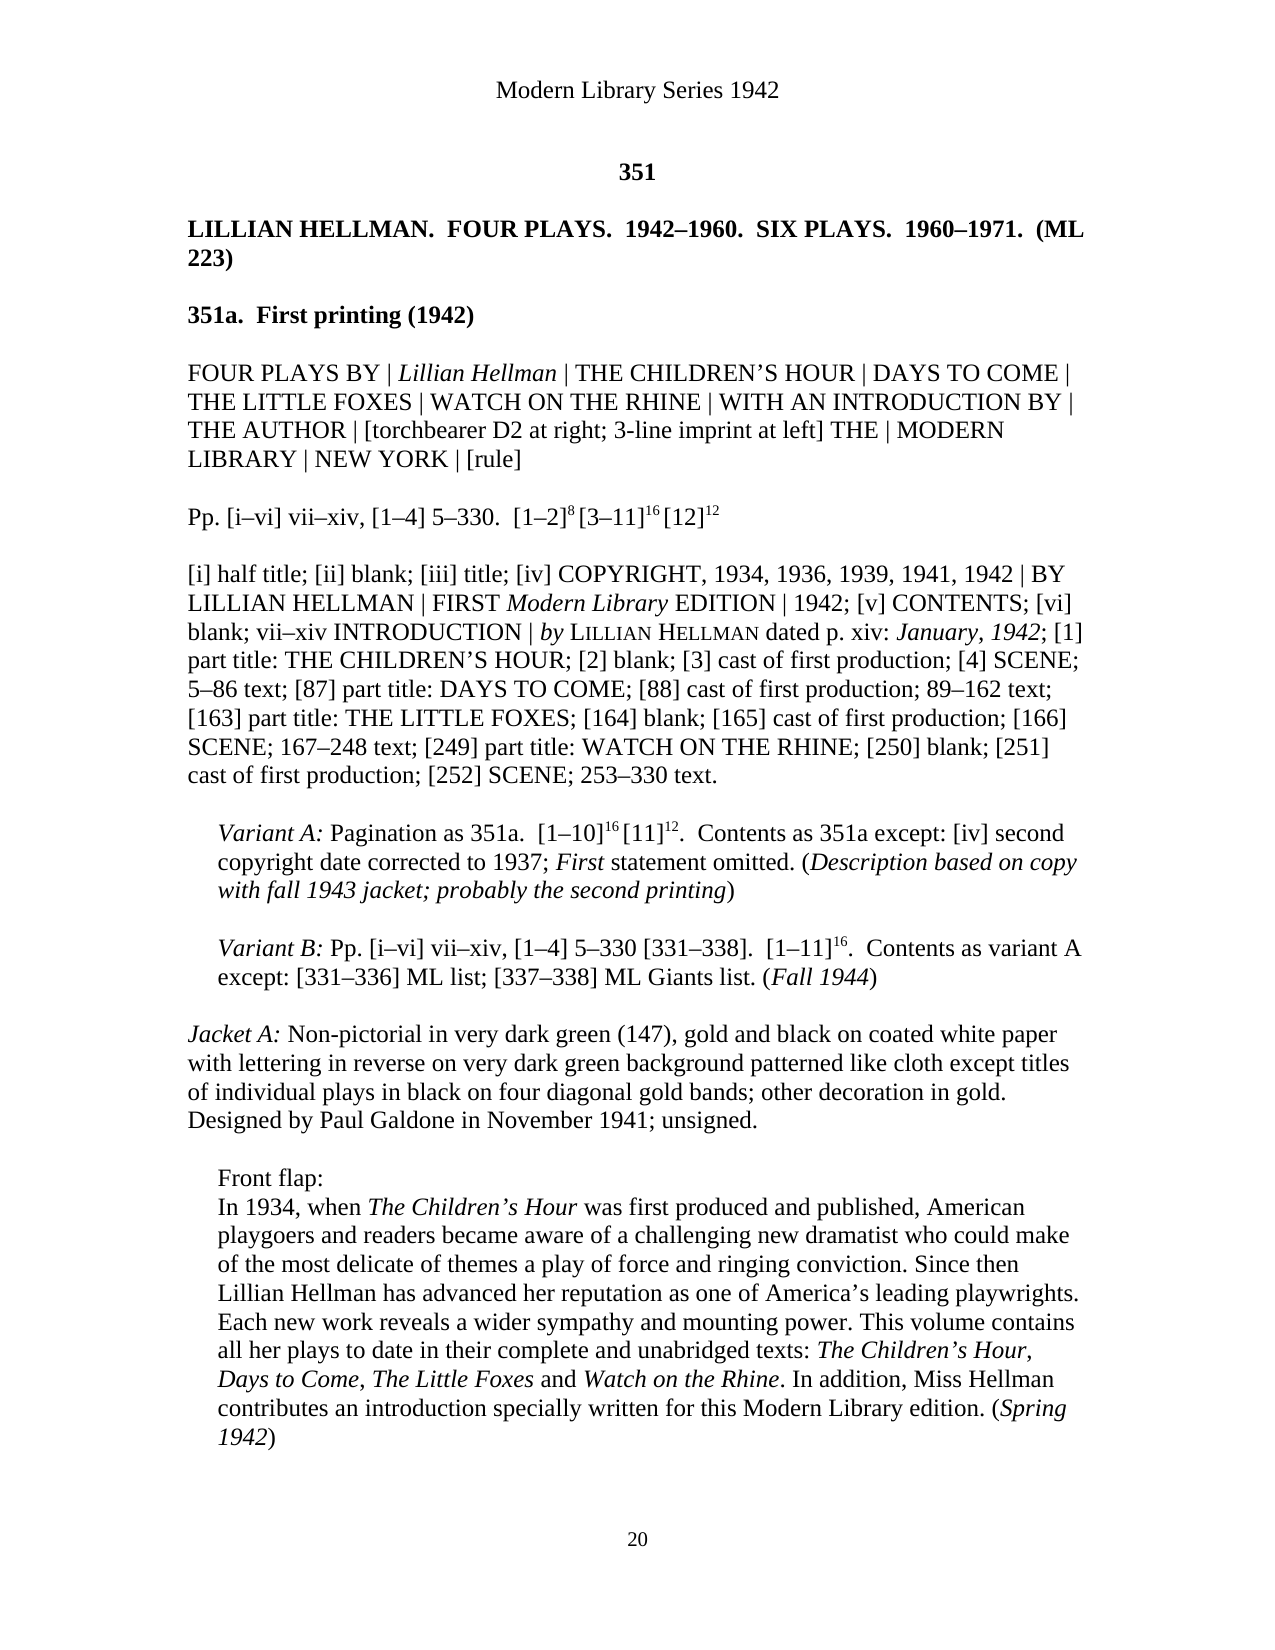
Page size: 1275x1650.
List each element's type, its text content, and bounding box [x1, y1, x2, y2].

text Front flap: [187, 1163, 1087, 1192]
text In 1934, when The Children’s Hour was first produced and published, American playgoers and readers became aware of a challenging new dramatist who could make of the most delicate of themes a play of force and ringing conviction. Since then Lillian Hellman has advanced her reputation as one of America’s leading playwrights. Each new work reveals a wider sympathy and mounting power. This volume contains all her plays to date in their complete and unabridged texts: The Children’s Hour, Days to Come, The Little Foxes and Watch on the Rhine. In addition, Miss Hellman contributes an introduction specially written for this Modern Library edition. (Spring 1942) [217, 1192, 1087, 1450]
text 351a. First printing (1942) [187, 300, 1087, 329]
text FOUR PLAYS BY | Lillian Hellman | THE CHILDREN’S HOUR | DAYS TO COME | THE LITTLE FOXES | WATCH ON THE RHINE | WITH AN INTRODUCTION BY | THE AUTHOR | [torchbearer D2 at right; 3-line imprint at left] THE | MODERN LIBRARY | NEW YORK | [rule] [187, 358, 1087, 473]
text Pp. [i–vi] vii–xiv, [1–4] 5–330. [1–2]8 [3–11]16 [12]12 [187, 502, 1087, 530]
text Variant A: Pagination as 351a. [1–10]16 [11]12. Contents as 351a except: [iv] second copyright date corrected to 1937; First statement omitted. (Description based on copy with fall 1943 jacket; probably the second printing) [217, 818, 1087, 904]
text LILLIAN HELLMAN. FOUR PLAYS. 1942–1960. SIX PLAYS. 1960–1971. (ML 223) [187, 214, 1087, 272]
text Jacket A: Non-pictorial in very dark green (147), gold and black on coated white paper with lettering in reverse on very dark green background patterned like cloth except titles of individual plays in black on four diagonal gold bands; other decoration in gold. Designed by Paul Galdone in November 1941; unsigned. [187, 1019, 1087, 1134]
text [i] half title; [ii] blank; [iii] title; [iv] COPYRIGHT, 1934, 1936, 1939, 1941, 1942 | BY LILLIAN HELLMAN | FIRST Modern Library EDITION | 1942; [v] CONTENTS; [vi] blank; vii–xiv INTRODUCTION | by Lillian Hellman dated p. xiv: January, 1942; [1] part title: THE CHILDREN’S HOUR; [2] blank; [3] cast of first production; [4] SCENE; 5–86 text; [87] part title: DAYS TO COME; [88] cast of first production; 89–162 text; [163] part title: THE LITTLE FOXES; [164] blank; [165] cast of first production; [166] SCENE; 167–248 text; [249] part title: WATCH ON THE RHINE; [250] blank; [251] cast of first production; [252] SCENE; 253–330 text. [187, 559, 1087, 789]
text 351 [187, 157, 1087, 185]
text Variant B: Pp. [i–vi] vii–xiv, [1–4] 5–330 [331–338]. [1–11]16. Contents as variant A except: [331–336] ML list; [337–338] ML Giants list. (Fall 1944) [217, 933, 1087, 990]
